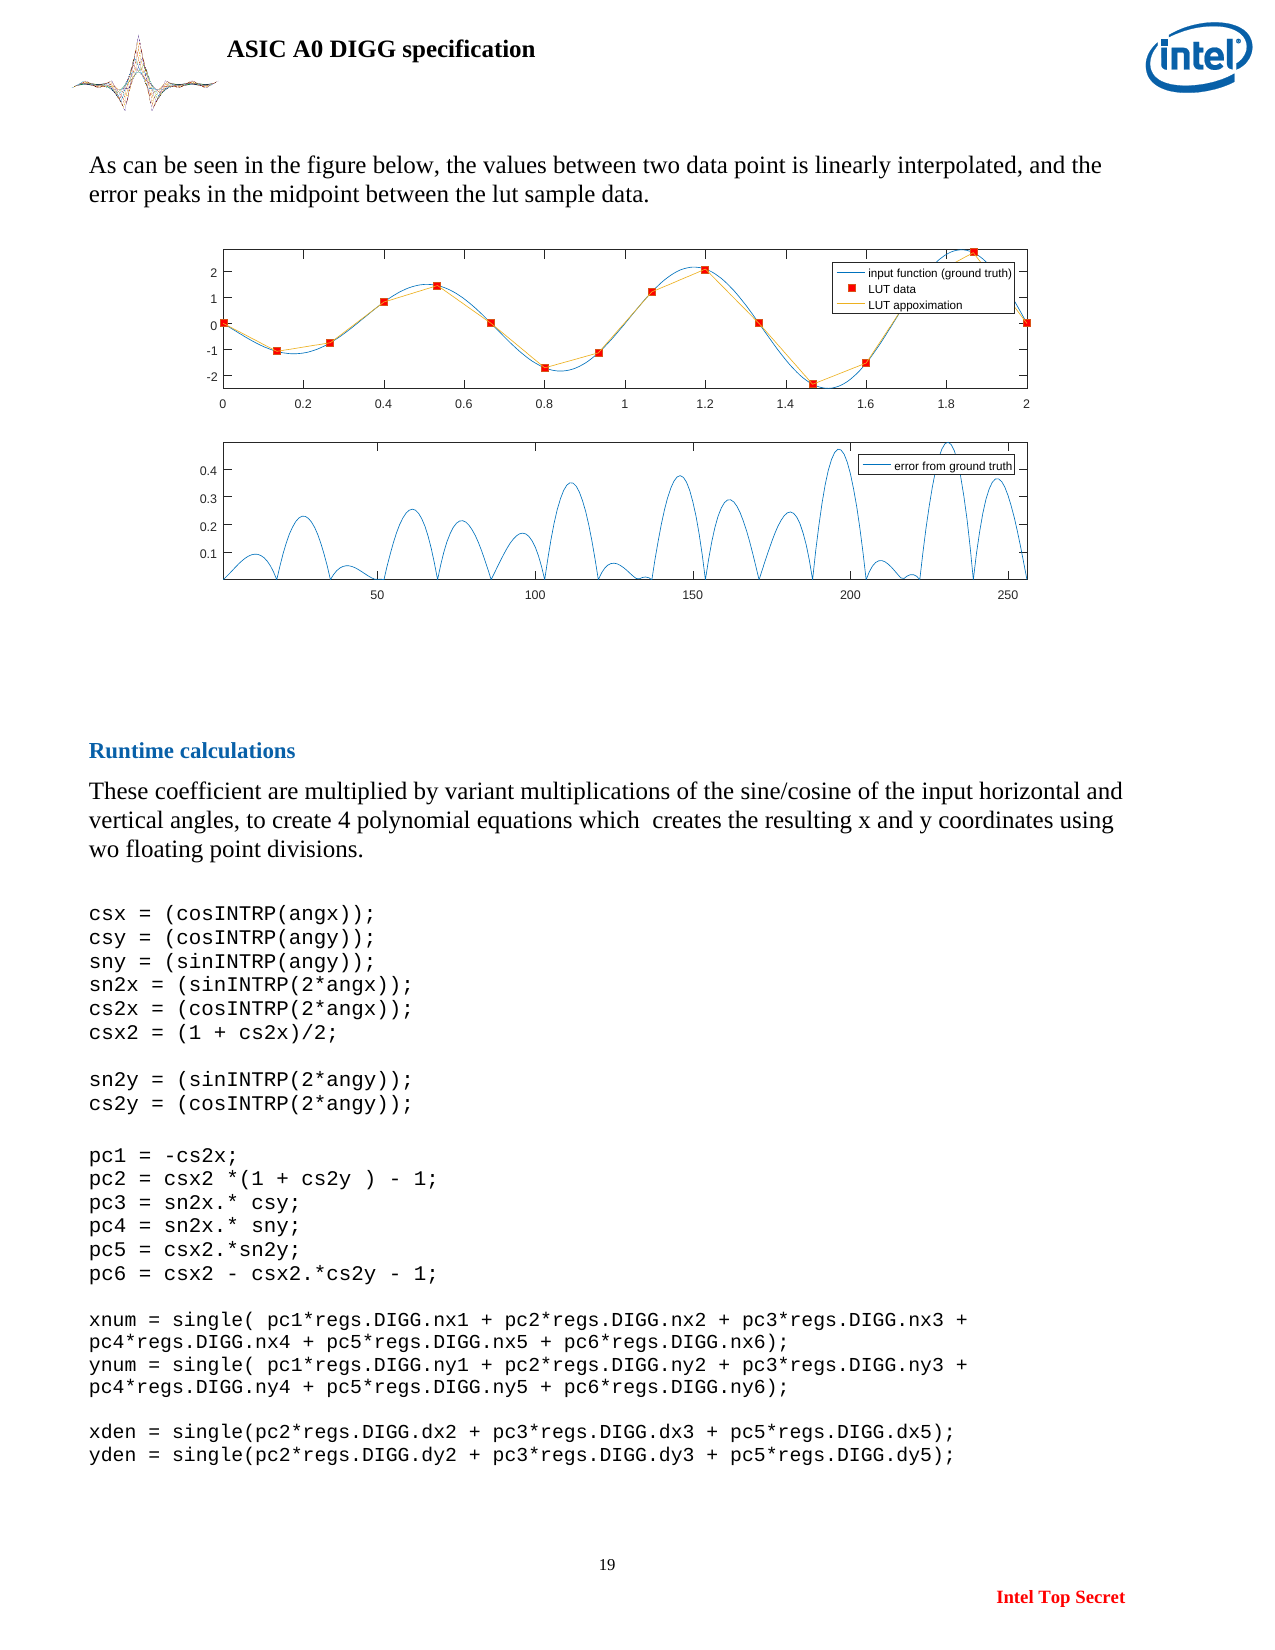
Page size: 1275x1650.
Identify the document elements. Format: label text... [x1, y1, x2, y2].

subtitle Runtime calculations [89, 737, 1125, 764]
text pc2 = csx2 *(1 + cs2y ) - 1; [89, 1168, 1125, 1192]
text pc3 = sn2x.* csy; [89, 1192, 1125, 1216]
text csy = (cosINTRP(angy)); [89, 927, 1125, 951]
text cs2x = (cosINTRP(2*angx)); [89, 998, 1125, 1022]
text yden = single(pc2*regs.DIGG.dy2 + pc3*regs.DIGG.dy3 + pc5*regs.DIGG.dy5); [89, 1444, 1125, 1467]
text xden = single(pc2*regs.DIGG.dx2 + pc3*regs.DIGG.dx3 + pc5*regs.DIGG.dx5); [89, 1422, 1125, 1444]
text sn2x = (sinINTRP(2*angx)); [89, 974, 1125, 998]
text csx2 = (1 + cs2x)/2; [89, 1022, 1125, 1045]
text pc5 = csx2.*sn2y; [89, 1239, 1125, 1263]
text csx = (cosINTRP(angx)); [89, 903, 1125, 927]
text sn2y = (sinINTRP(2*angy)); [89, 1069, 1125, 1093]
text cs2y = (cosINTRP(2*angy)); [89, 1093, 1125, 1116]
text pc6 = csx2 - csx2.*cs2y - 1; [89, 1263, 1125, 1286]
text ynum = single( pc1*regs.DIGG.ny1 + pc2*regs.DIGG.ny2 + pc3*regs.DIGG.ny3 + pc4*regs.DIGG.ny4 + pc5*regs.DIGG.ny5 + pc6*regs.DIGG.ny6); [89, 1355, 1125, 1400]
picture [71, 34, 219, 111]
text pc4 = sn2x.* sny; [89, 1216, 1125, 1239]
text xnum = single( pc1*regs.DIGG.nx1 + pc2*regs.DIGG.nx2 + pc3*regs.DIGG.nx3 + pc4*regs.DIGG.nx4 + pc5*regs.DIGG.nx5 + pc6*regs.DIGG.nx6); [89, 1310, 1125, 1355]
text As can be seen in the figure below, the values between two data point is linearly interpolated, and the error peaks in the midpoint between the lut sample data. [89, 150, 1125, 207]
text pc1 = -cs2x; [89, 1144, 1125, 1168]
text sny = (sinINTRP(angy)); [89, 951, 1125, 974]
text These coefficient are multiplied by variant multiplications of the sine/cosine of the input horizontal and vertical angles, to create 4 polynomial equations which creates the resulting x and y coordinates using wo floating point divisions. [89, 776, 1125, 863]
